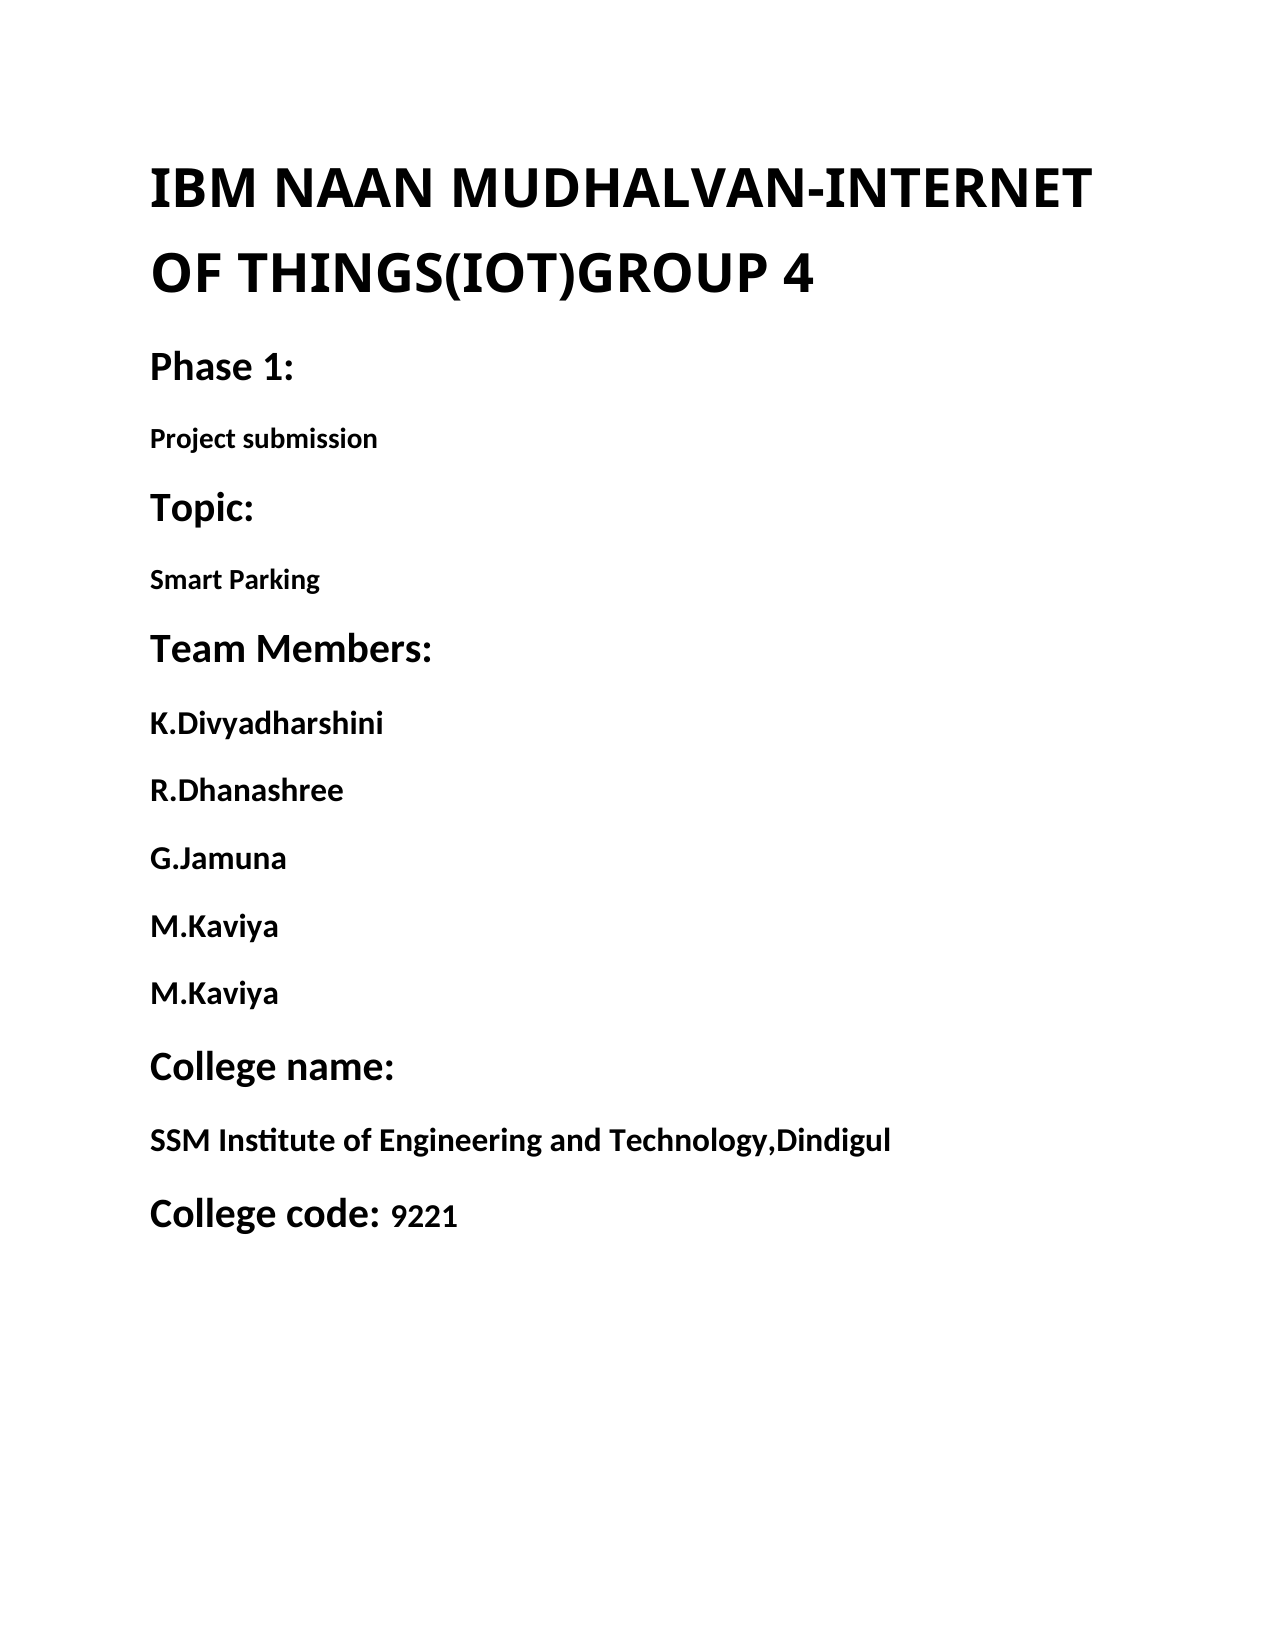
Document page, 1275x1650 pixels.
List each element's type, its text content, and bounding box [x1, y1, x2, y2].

text College code: 9221 [150, 1187, 1125, 1237]
text Phase 1: [150, 340, 1125, 391]
text G.Jamuna [150, 837, 1125, 878]
text IBM NAAN MUDHALVAN-INTERNET OF THINGS(IOT)GROUP 4 [150, 150, 1125, 308]
text R.Dhanashree [150, 769, 1125, 810]
text M.Kaviya [150, 972, 1125, 1013]
text Project submission [150, 420, 1125, 455]
text Smart Parking [150, 561, 1125, 596]
text College name: [150, 1040, 1125, 1091]
text K.Divyadharshini [150, 702, 1125, 742]
text Team Members: [150, 622, 1125, 673]
text Topic: [150, 481, 1125, 532]
text M.Kaviya [150, 904, 1125, 945]
text SSM Institute of Engineering and Technology,Dindigul [150, 1119, 1125, 1160]
